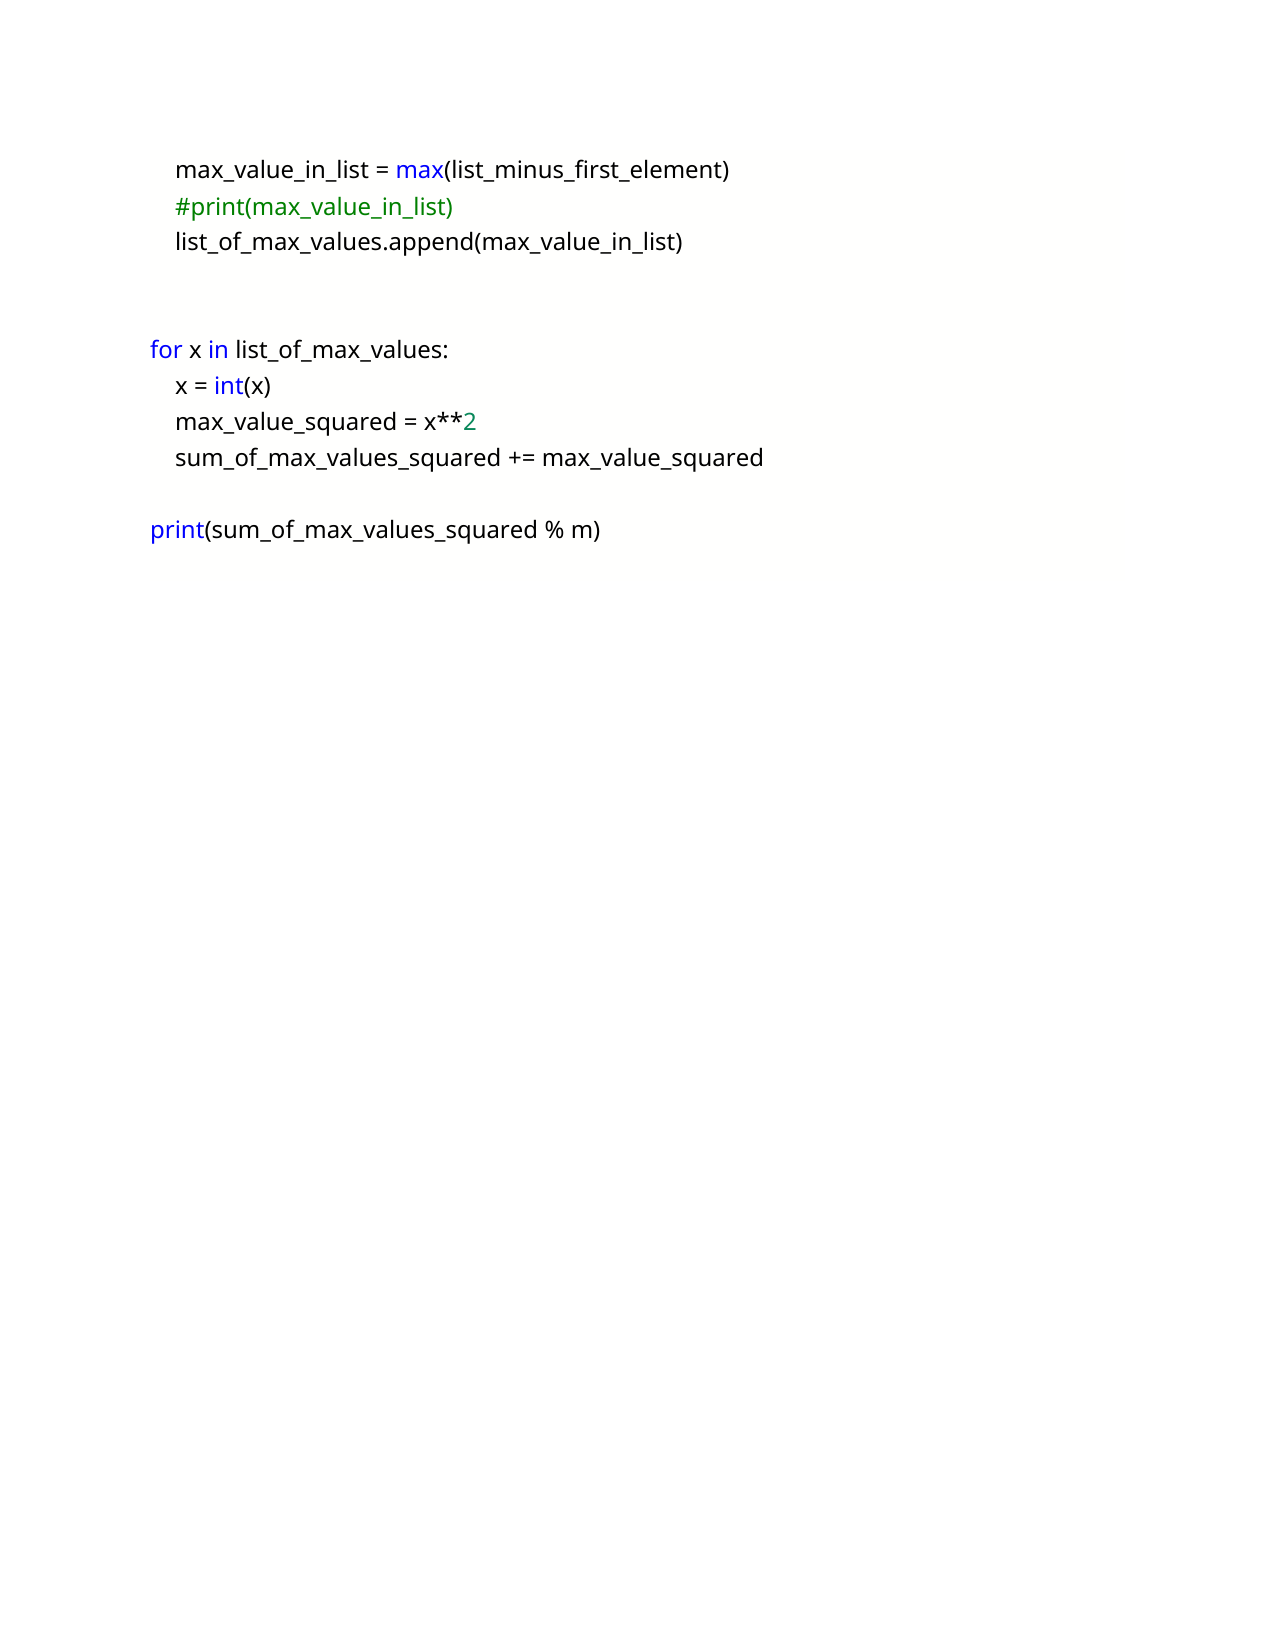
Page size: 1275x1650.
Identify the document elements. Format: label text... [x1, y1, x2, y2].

text print(sum_of_max_values_squared % m) [150, 509, 1125, 545]
text max_value_squared = x**2 [150, 402, 1125, 437]
text x = int(x) [150, 366, 1125, 402]
text max_value_in_list = max(list_minus_first_element) [150, 150, 1125, 186]
text list_of_max_values.append(max_value_in_list) [150, 222, 1125, 258]
text #print(max_value_in_list) [150, 186, 1125, 222]
text for x in list_of_max_values: [150, 330, 1125, 366]
text sum_of_max_values_squared += max_value_squared [150, 437, 1125, 473]
